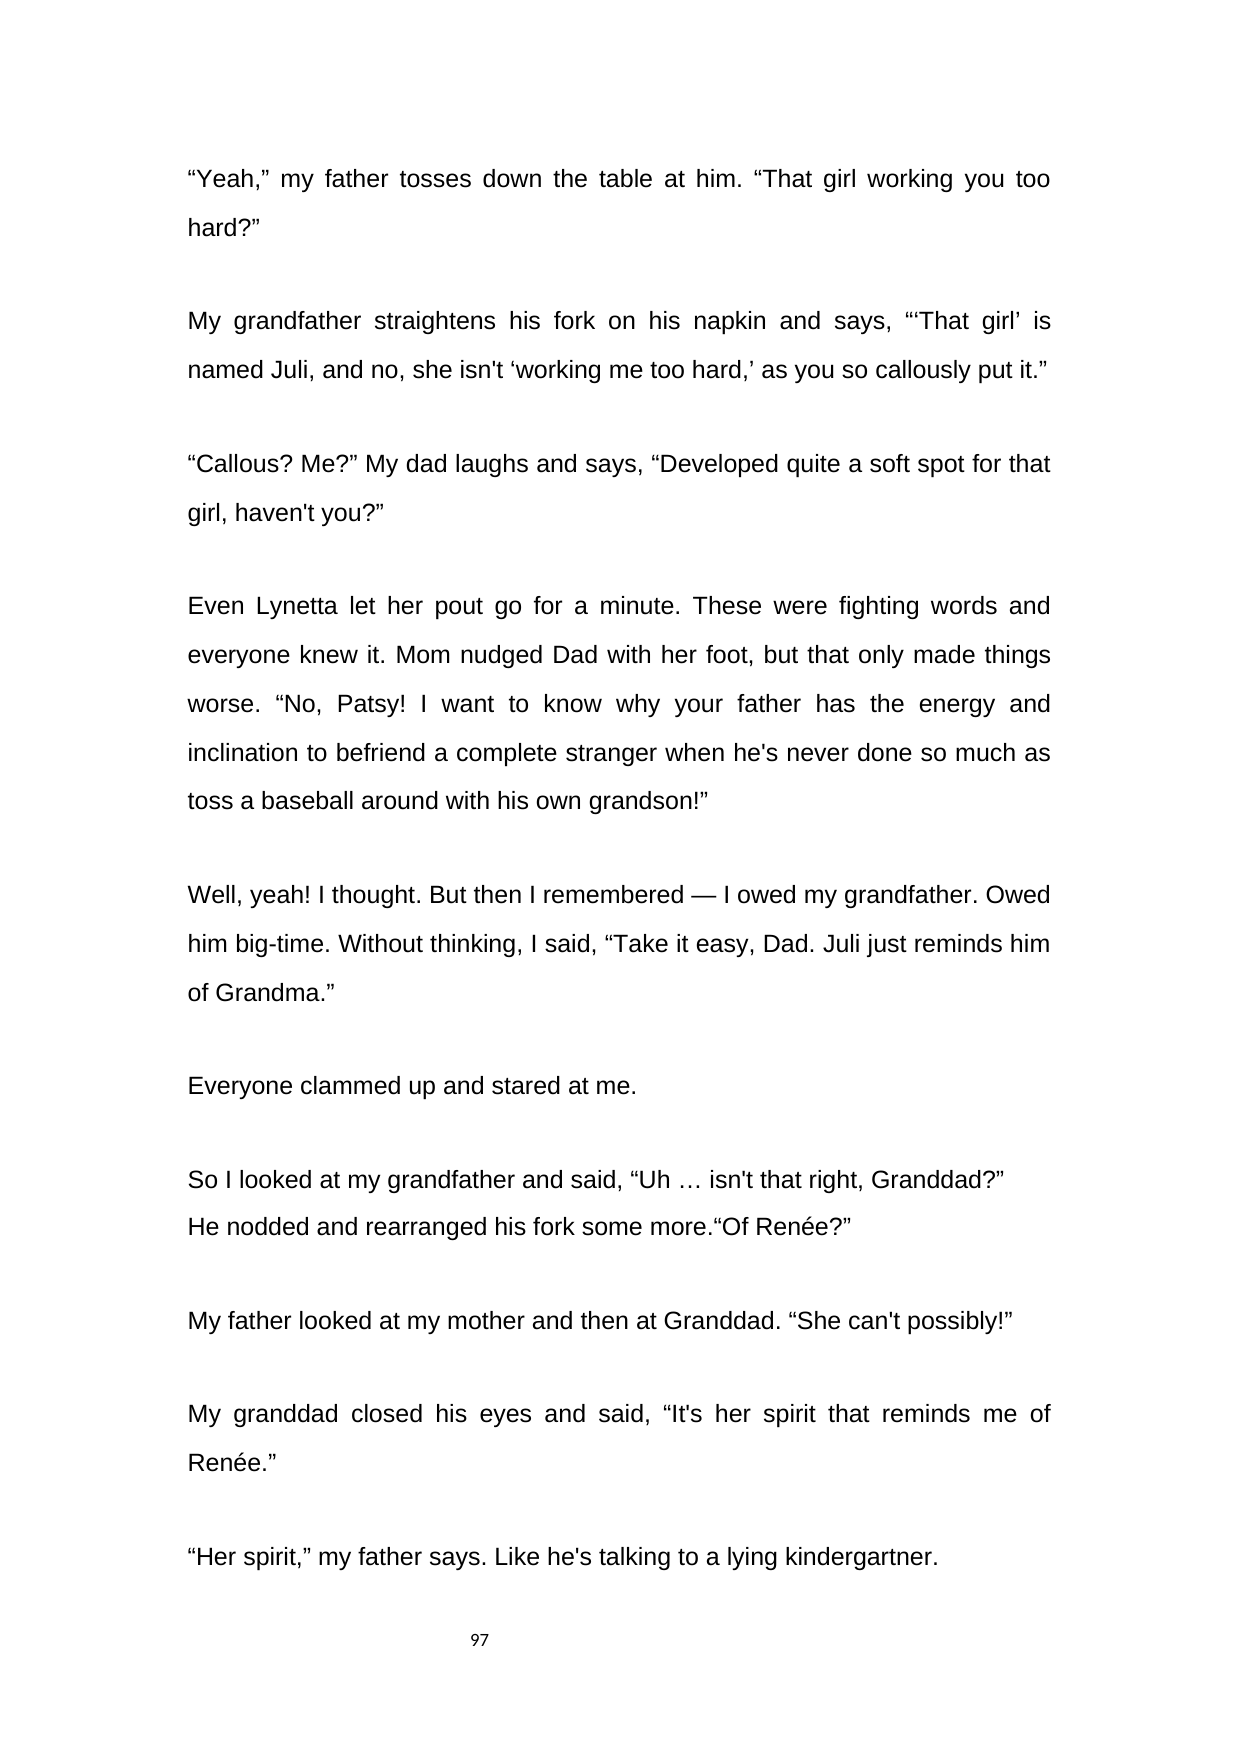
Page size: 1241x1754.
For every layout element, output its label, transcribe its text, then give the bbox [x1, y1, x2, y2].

text So I looked at my grandfather and said, “Uh … isn't that right, Granddad?” [187, 1163, 1053, 1196]
text He nodded and rearranged his fork some more.“Of Renée?” [187, 1210, 1053, 1243]
text My father looked at my mother and then at Granddad. “She can't possibly!” [187, 1304, 1053, 1336]
text “Her spirit,” my father says. Like he's talking to a lying kindergartner. [187, 1540, 1053, 1573]
text Everyone clammed up and stared at me. [187, 1069, 1053, 1102]
text Even Lynetta let her pout go for a minute. These were fighting words and everyone knew it. Mom nudged Dad with her foot, but that only made things worse. “No, Patsy! I want to know why your father has the energy and inclination to befriend a complete stranger when he's never done so much as toss a baseball around with his own grandson!” [187, 589, 1053, 817]
text My granddad closed his eyes and said, “It's her spirit that reminds me of Renée.” [187, 1398, 1053, 1479]
text “Callous? Me?” My dad laughs and says, “Developed quite a soft spot for that girl, haven't you?” [187, 447, 1053, 528]
text Well, yeah! I thought. But then I remembered — I owed my grandfather. Owed him big-time. Without thinking, I said, “Take it easy, Dad. Juli just reminds him of Grandma.” [187, 878, 1053, 1008]
text My grandfather straightens his fork on his napkin and says, “‘That girl’ is named Juli, and no, she isn't ‘working me too hard,’ as you so callously put it.” [187, 304, 1053, 386]
text “Yeah,” my father tosses down the table at him. “That girl working you too hard?” [187, 162, 1053, 243]
